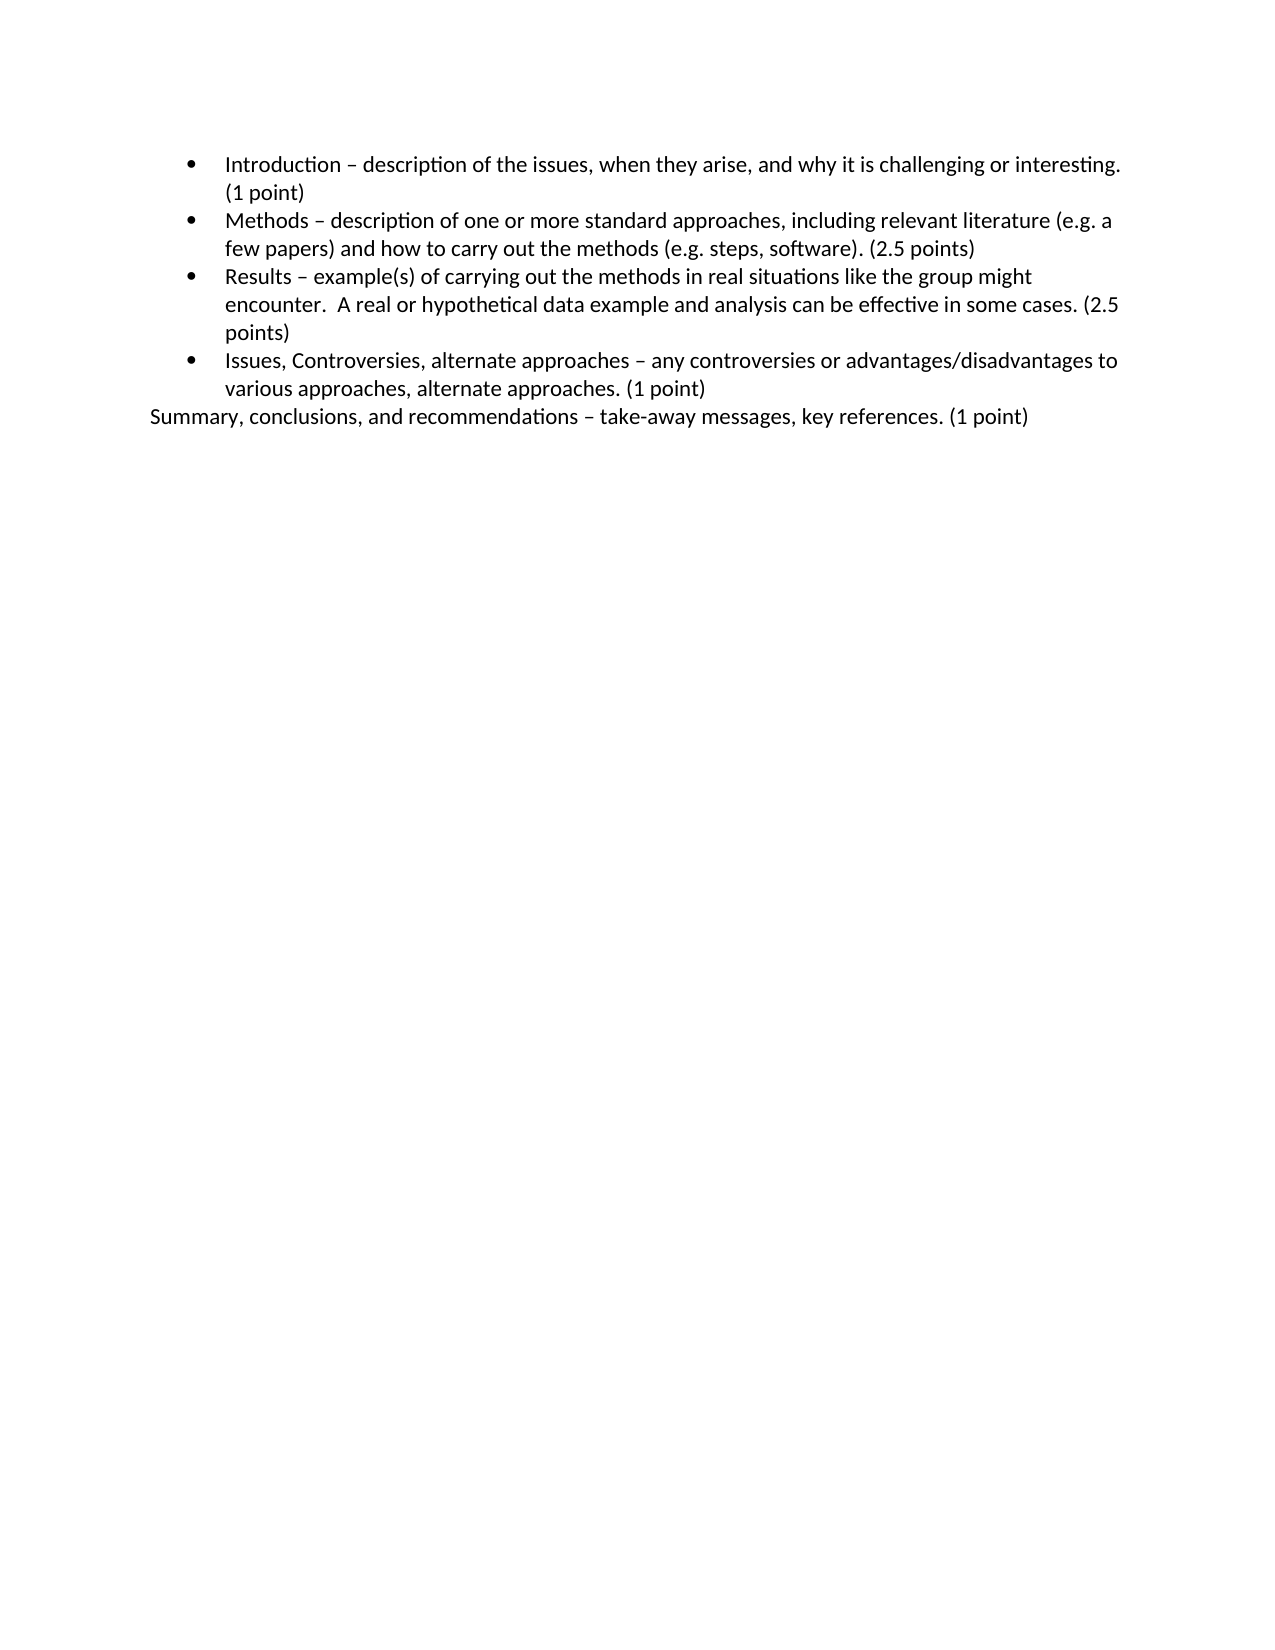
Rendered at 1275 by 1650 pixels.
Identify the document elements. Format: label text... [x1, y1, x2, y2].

text Summary, conclusions, and recommendations – take-away messages, key references. (1 point) [150, 402, 1125, 430]
list Methods – description of one or more standard approaches, including relevant literature (e.g. a few papers) and how to carry out the methods (e.g. steps, software). (2.5 points) [187, 206, 1125, 262]
list Results – example(s) of carrying out the methods in real situations like the group might encounter. A real or hypothetical data example and analysis can be effective in some cases. (2.5 points) [187, 262, 1125, 346]
list Issues, Controversies, alternate approaches – any controversies or advantages/disadvantages to various approaches, alternate approaches. (1 point) [187, 346, 1125, 402]
list Introduction – description of the issues, when they arise, and why it is challenging or interesting. (1 point) [187, 150, 1125, 206]
